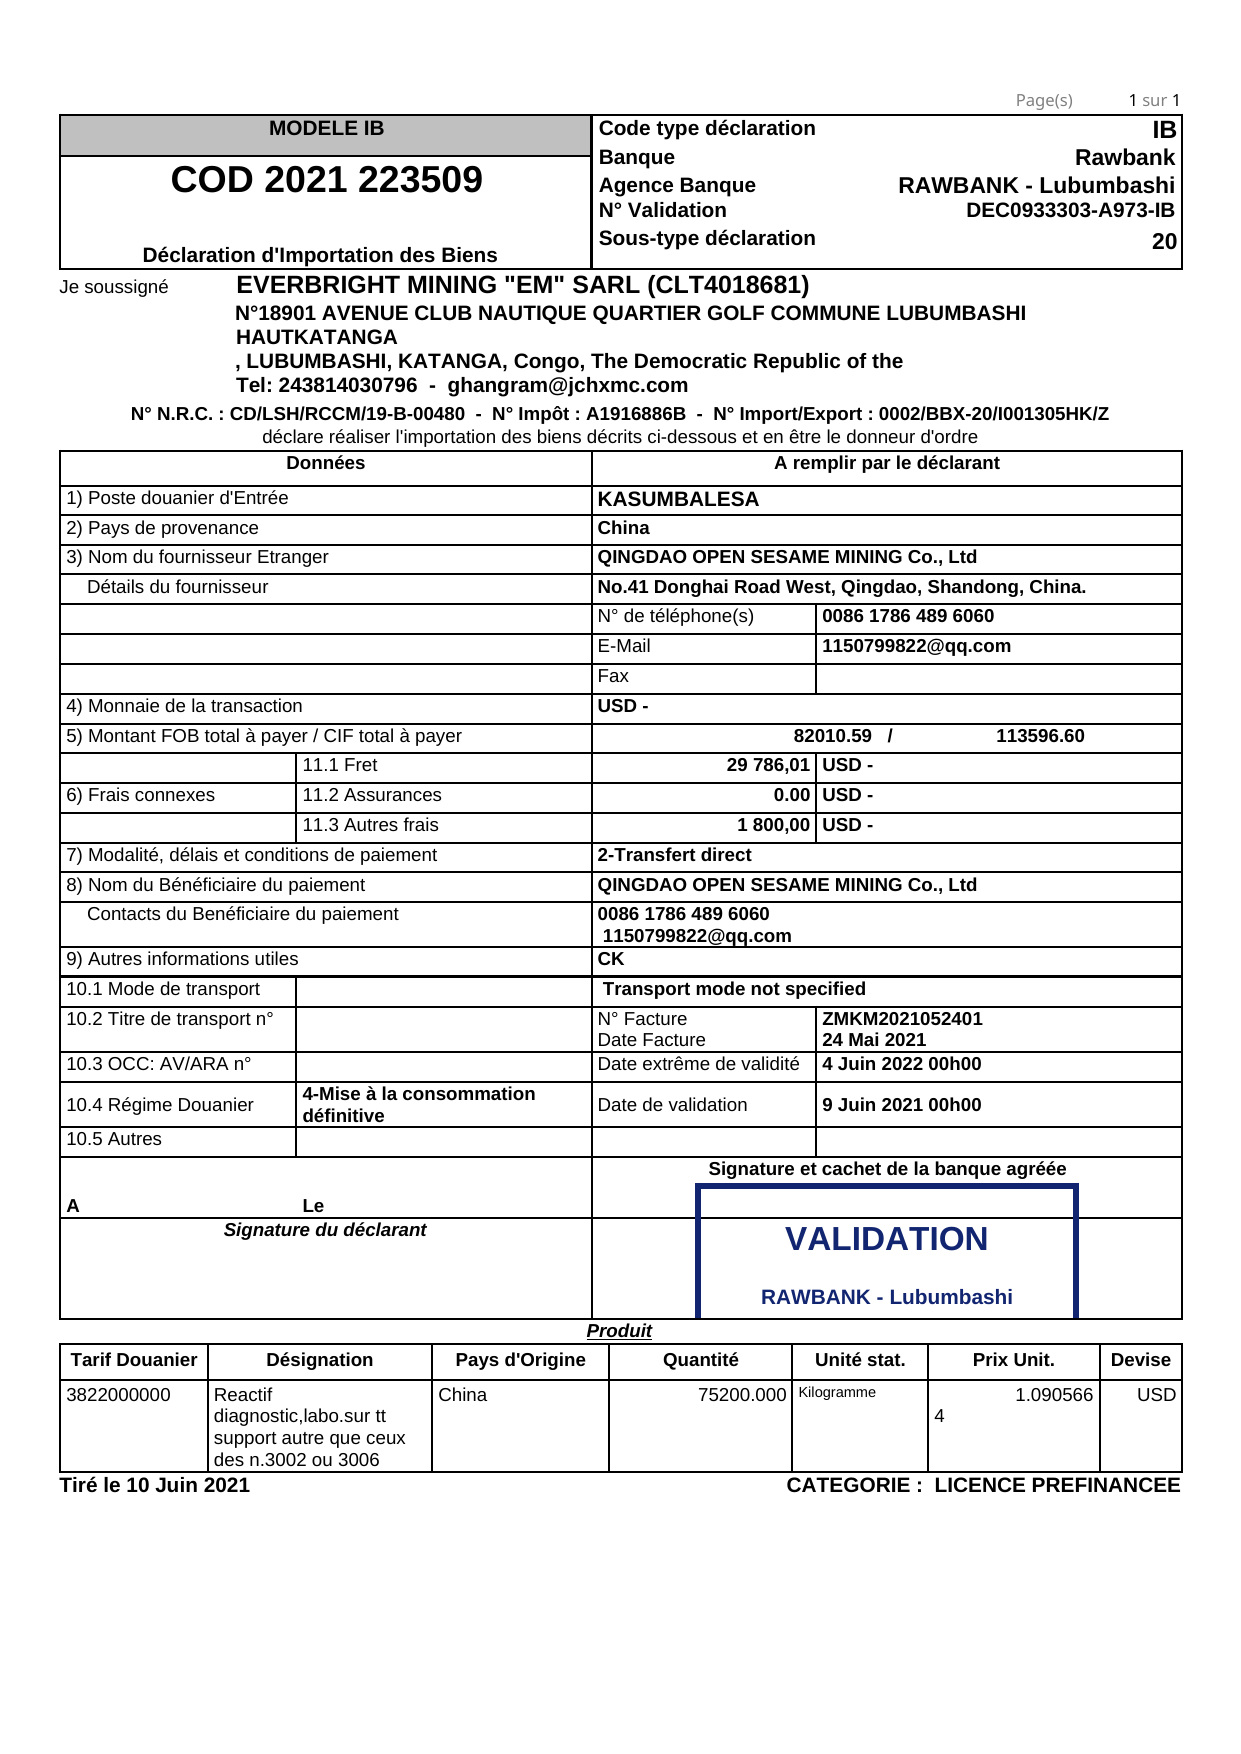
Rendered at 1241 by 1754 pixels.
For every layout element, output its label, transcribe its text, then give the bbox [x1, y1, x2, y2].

text Produit [59, 1320, 1181, 1342]
table_cell 3822000000 [61, 1381, 207, 1471]
table_cell 11.3 Autres frais [297, 814, 591, 842]
table_cell USD - [817, 814, 1181, 842]
table_cell [297, 978, 591, 1006]
table_cell KASUMBALESA [593, 487, 1181, 514]
table_cell [593, 1219, 695, 1318]
table_cell QINGDAO OPEN SESAME MINING Co., Ltd [593, 873, 1181, 901]
table_header A remplir par le déclarant [593, 452, 1181, 485]
table_cell 0086 1786 489 6060 1150799822@qq.com [593, 903, 1181, 946]
table_cell 11.1 Fret [297, 754, 591, 782]
table_cell Date de validation [593, 1083, 815, 1126]
table_cell [297, 1008, 591, 1051]
table_header Désignation [209, 1345, 431, 1379]
table_cell 1.0905664 [929, 1381, 1099, 1471]
table_cell 1) Poste douanier d'Entrée [61, 487, 591, 514]
table_cell COD 2021 223509 Déclaration d'Importation des Biens [61, 157, 590, 268]
table_cell [61, 754, 295, 782]
table_cell N° Facture Date Facture [593, 1008, 815, 1051]
table_cell Contacts du Benéficiaire du paiement [61, 903, 591, 946]
table_cell USD - [593, 695, 1181, 723]
table_cell [593, 1128, 815, 1156]
table_cell 4) Monnaie de la transaction [61, 695, 591, 723]
table_cell Transport mode not specified [593, 978, 1181, 1006]
text N°18901 AVENUE CLUB NAUTIQUE QUARTIER GOLF COMMUNE LUBUMBASHI HAUTKATANGA [235, 301, 1181, 349]
table_cell Date extrême de validité [593, 1053, 815, 1081]
table_cell 82010.59 / 113596.60 [593, 725, 1181, 752]
table_cell 2) Pays de provenance [61, 516, 591, 544]
table_cell China [433, 1381, 608, 1471]
table_header MODELE IB [61, 116, 590, 155]
table_cell Kilogramme [793, 1381, 927, 1471]
table_cell ZMKM2021052401 24 Mai 2021 [817, 1008, 1181, 1051]
table_cell N° de téléphone(s) [593, 605, 815, 633]
table_header Pays d'Origine [433, 1345, 608, 1379]
text N° N.R.C. : CD/LSH/RCCM/19-B-00480 - N° Impôt : A1916886B - N° Import/Export : 0002/BBX-20/I001305HK/Z déclare réaliser l'importation des biens décrits ci-dessous et en être le donneur d'ordre [100, 403, 1140, 448]
table_cell 3) Nom du fournisseur Etranger [61, 546, 591, 573]
table_cell Reactif diagnostic,labo.sur tt support autre que ceux des n.3002 ou 3006 [209, 1381, 431, 1471]
table_cell [817, 1128, 1181, 1156]
table_cell Fax [593, 665, 815, 693]
text Page(s) 1 sur 1 [59, 88, 1181, 111]
table_header Quantité [610, 1345, 791, 1379]
table_cell 4 Juin 2022 00h00 [817, 1053, 1181, 1081]
table_cell [1079, 1219, 1181, 1318]
table_cell 2-Transfert direct [593, 844, 1181, 871]
table_cell E-Mail [593, 635, 815, 663]
table_cell Détails du fournisseur [61, 575, 591, 603]
table_cell 11.2 Assurances [297, 784, 591, 812]
table_header IB Rawbank RAWBANK - Lubumbashi DEC0933303-A973-IB 20 [897, 116, 1181, 268]
table_cell 1150799822@qq.com [817, 635, 1181, 663]
table_cell A Le [61, 1158, 591, 1217]
text Je soussigné EVERBRIGHT MINING "EM" SARL (CLT4018681) [59, 270, 1181, 299]
table_cell China [593, 516, 1181, 544]
table_cell [1079, 1183, 1181, 1217]
table_cell [817, 665, 1181, 693]
text Tiré le 10 Juin 2021 CATEGORIE : LICENCE PREFINANCEE [59, 1473, 1181, 1497]
table_header Données [61, 452, 591, 485]
table_cell Signature du déclarant [61, 1219, 591, 1318]
table_header Devise [1101, 1345, 1181, 1379]
table_cell 9) Autres informations utiles [61, 948, 591, 975]
table_cell QINGDAO OPEN SESAME MINING Co., Ltd [593, 546, 1181, 573]
table_cell 5) Montant FOB total à payer / CIF total à payer [61, 725, 591, 752]
table_cell [701, 1189, 1073, 1217]
table_cell [61, 635, 591, 663]
table_cell [593, 1183, 695, 1217]
table_cell 10.3 OCC: AV/ARA n° [61, 1053, 295, 1081]
table_cell 10.5 Autres [61, 1128, 295, 1156]
table_cell Signature et cachet de la banque agréée [593, 1158, 1181, 1183]
table_cell CK [593, 948, 1181, 975]
table_cell [61, 665, 591, 693]
table_cell 10.1 Mode de transport [61, 978, 295, 1006]
text , LUBUMBASHI, KATANGA, Congo, The Democratic Republic of the Tel: 243814030796 - ghangram@jchxmc.com [235, 349, 942, 397]
table_cell 0086 1786 489 6060 [817, 605, 1181, 633]
table_cell 1 800,00 [593, 814, 815, 842]
table_header Code type déclaration Banque Agence Banque N° Validation Sous-type déclaration [593, 116, 897, 268]
table_cell [297, 1053, 591, 1081]
table_cell USD [1101, 1381, 1181, 1471]
table_cell 8) Nom du Bénéficiaire du paiement [61, 873, 591, 901]
table_cell 75200.000 [610, 1381, 791, 1471]
table_header Tarif Douanier [61, 1345, 207, 1379]
table_cell 9 Juin 2021 00h00 [817, 1083, 1181, 1126]
table_cell USD - [817, 754, 1181, 782]
table_header Prix Unit. [929, 1345, 1099, 1379]
table_header Unité stat. [793, 1345, 927, 1379]
table_cell USD - [817, 784, 1181, 812]
table_cell 0.00 [593, 784, 815, 812]
table_cell 7) Modalité, délais et conditions de paiement [61, 844, 591, 871]
table_cell 10.4 Régime Douanier [61, 1083, 295, 1126]
table_cell [297, 1128, 591, 1156]
table_cell VALIDATION RAWBANK - Lubumbashi [701, 1219, 1073, 1318]
table_cell 10.2 Titre de transport n° [61, 1008, 295, 1051]
table_cell 6) Frais connexes [61, 784, 295, 812]
table_cell No.41 Donghai Road West, Qingdao, Shandong, China. [593, 575, 1181, 603]
table_cell 4-Mise à la consommation définitive [297, 1083, 591, 1126]
table_cell 29 786,01 [593, 754, 815, 782]
table_cell [61, 605, 591, 633]
table_cell [61, 814, 295, 842]
